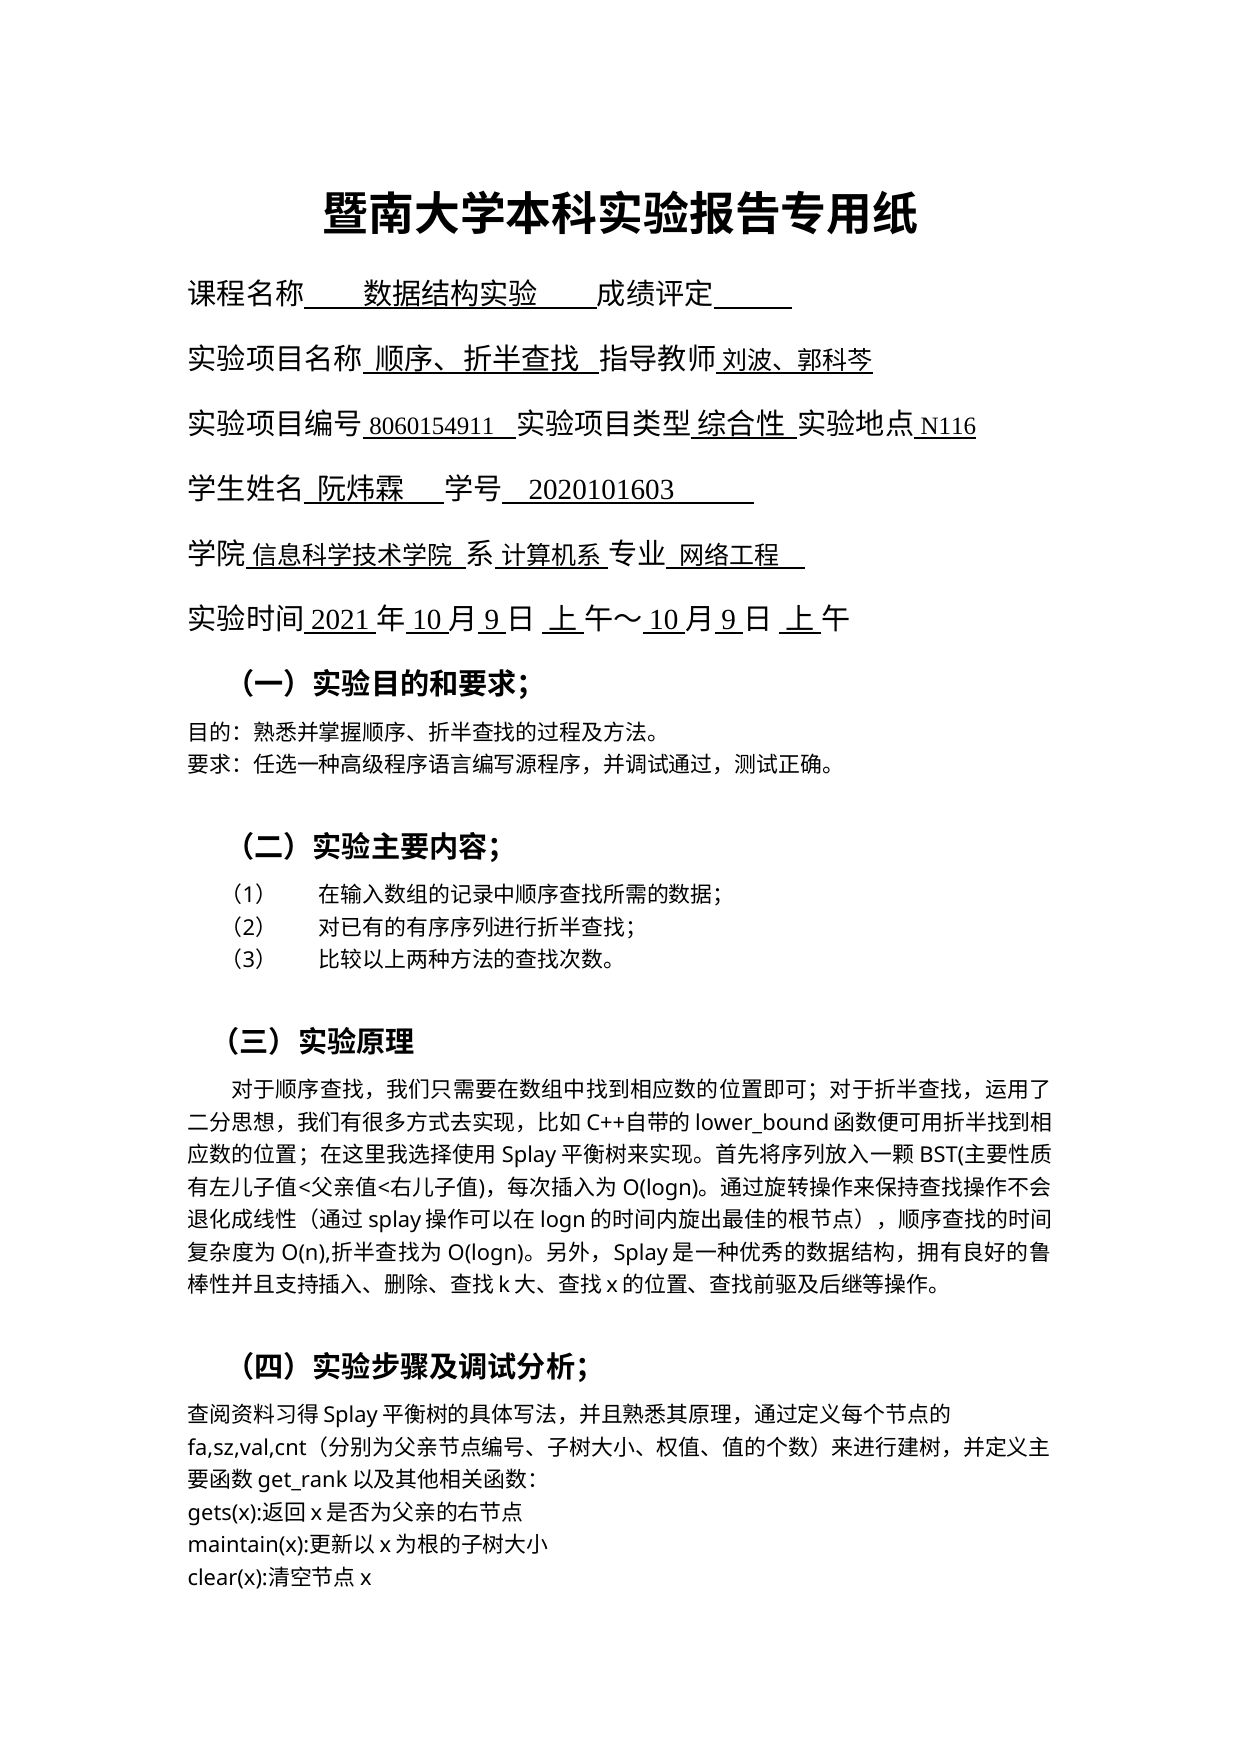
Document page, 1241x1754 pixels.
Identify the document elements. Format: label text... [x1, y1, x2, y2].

text 要求：任选一种高级程序语言编写源程序，并调试通过，测试正确。 [187, 747, 1053, 779]
text （三）实验原理 [187, 1007, 1053, 1072]
text 实验项目名称 顺序、折半查找 指导教师 刘波、郭科芩 [187, 324, 1053, 389]
text 查阅资料习得Splay平衡树的具体写法，并且熟悉其原理，通过定义每个节点的fa,sz,val,cnt（分别为父亲节点编号、子树大小、权值、值的个数）来进行建树，并定义主要函数get_rank以及其他相关函数： [187, 1397, 1053, 1494]
list 在输入数组的记录中顺序查找所需的数据； [220, 877, 1053, 909]
text clear(x):清空节点x [187, 1559, 1053, 1592]
text 实验项目编号 8060154911 实验项目类型 综合性 实验地点 N116 [187, 389, 1053, 454]
text 课程名称 数据结构实验 成绩评定 [187, 259, 1053, 324]
text （一）实验目的和要求； [225, 649, 1053, 714]
text 实验时间 2021 年 10 月 9 日 上 午～ 10 月 9 日 上 午 [187, 584, 1053, 649]
text 目的：熟悉并掌握顺序、折半查找的过程及方法。 [187, 714, 1053, 747]
text maintain(x):更新以x为根的子树大小 [187, 1527, 1053, 1559]
text （四）实验步骤及调试分析； [225, 1332, 1053, 1397]
text 学生姓名 阮炜霖 学号 2020101603 [187, 454, 1053, 519]
text gets(x):返回x是否为父亲的右节点 [187, 1494, 1053, 1527]
list 对已有的有序序列进行折半查找； [220, 909, 1053, 942]
text （二）实验主要内容； [225, 812, 1053, 877]
list 比较以上两种方法的查找次数。 [220, 942, 1053, 974]
text 学院 信息科学技术学院 系 计算机系 专业 网络工程 [187, 519, 1053, 584]
text 对于顺序查找，我们只需要在数组中找到相应数的位置即可；对于折半查找，运用了二分思想，我们有很多方式去实现，比如C++自带的lower_bound函数便可用折半找到相应数的位置；在这里我选择使用Splay平衡树来实现。首先将序列放入一颗BST(主要性质有左儿子值<父亲值<右儿子值)，每次插入为O(logn)。通过旋转操作来保持查找操作不会退化成线性（通过splay操作可以在logn的时间内旋出最佳的根节点），顺序查找的时间复杂度为O(n),折半查找为O(logn)。另外，Splay是一种优秀的数据结构，拥有良好的鲁棒性并且支持插入、删除、查找k大、查找x的位置、查找前驱及后继等操作。 [187, 1072, 1053, 1299]
text 暨南大学本科实验报告专用纸 [187, 162, 1053, 259]
